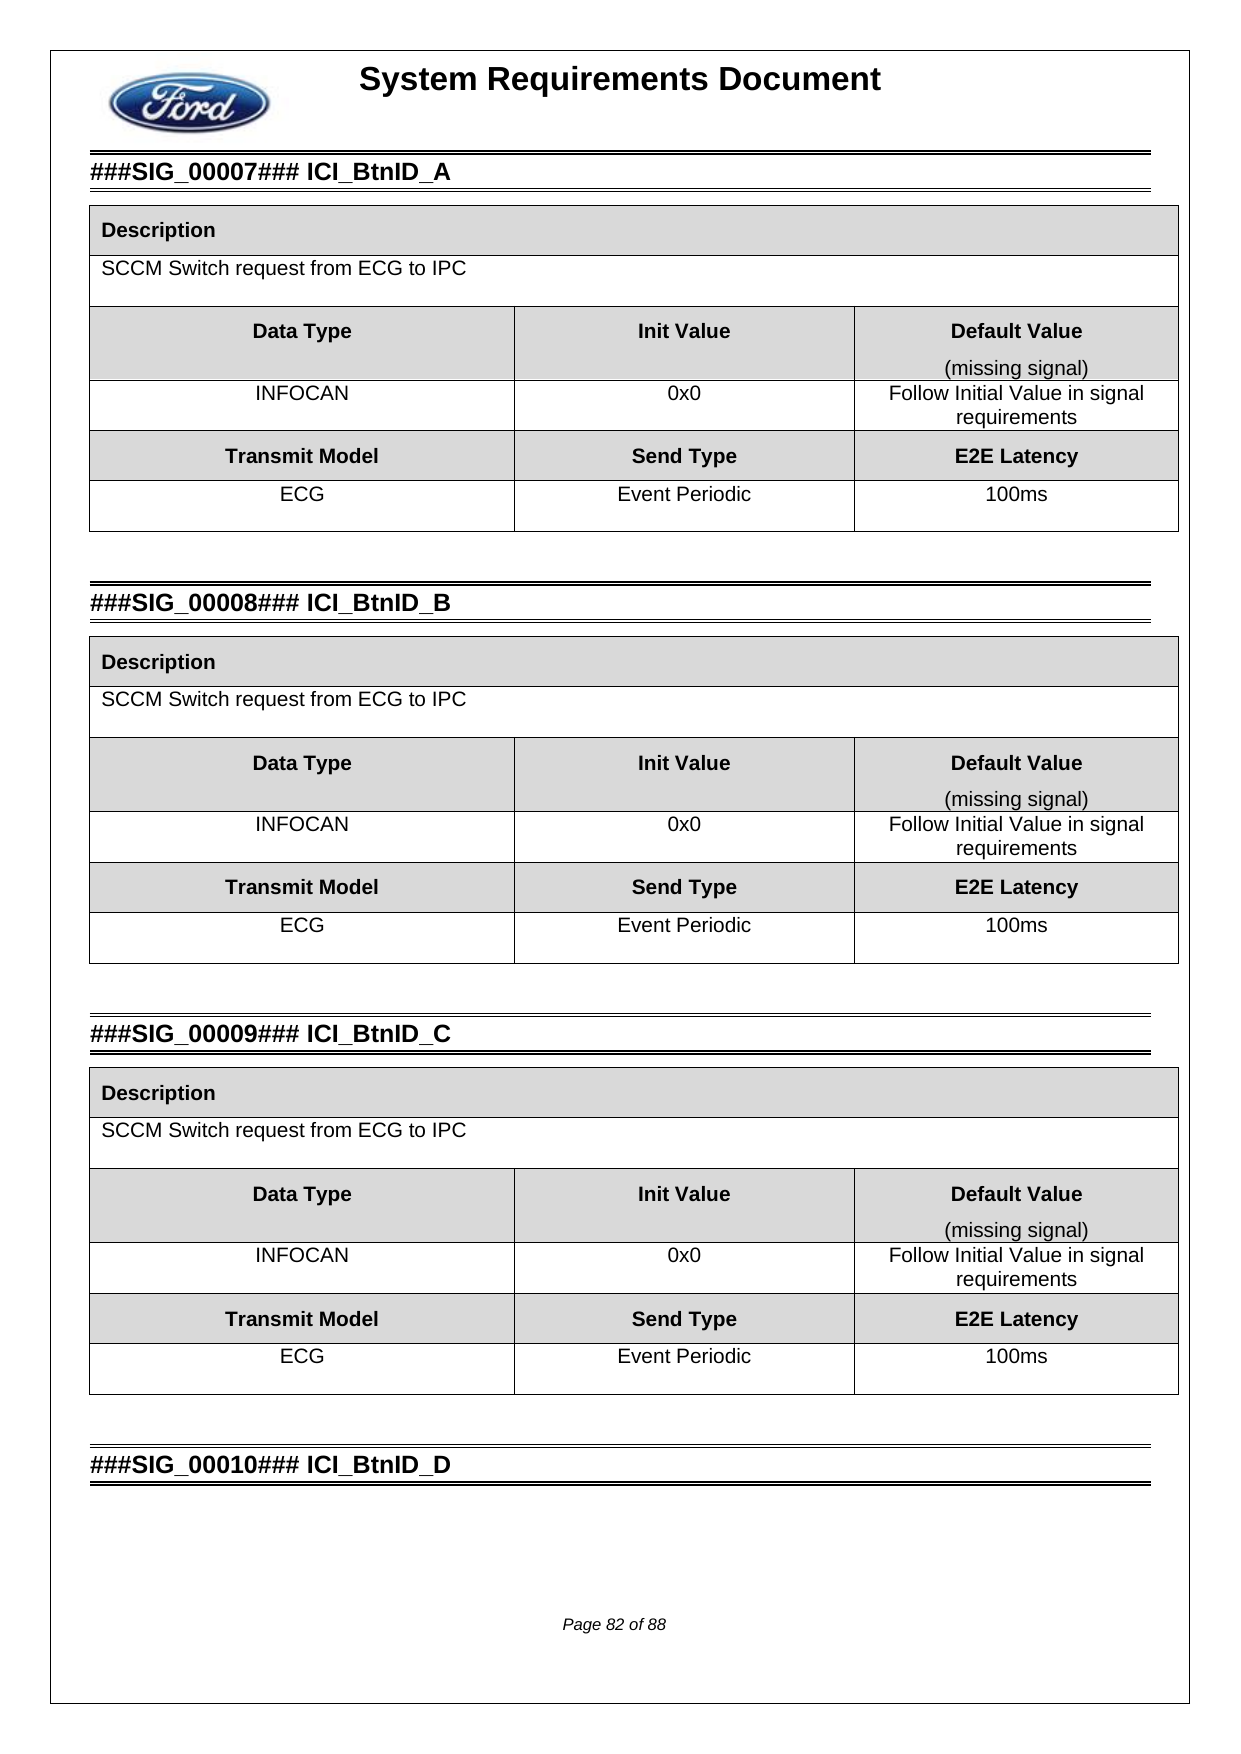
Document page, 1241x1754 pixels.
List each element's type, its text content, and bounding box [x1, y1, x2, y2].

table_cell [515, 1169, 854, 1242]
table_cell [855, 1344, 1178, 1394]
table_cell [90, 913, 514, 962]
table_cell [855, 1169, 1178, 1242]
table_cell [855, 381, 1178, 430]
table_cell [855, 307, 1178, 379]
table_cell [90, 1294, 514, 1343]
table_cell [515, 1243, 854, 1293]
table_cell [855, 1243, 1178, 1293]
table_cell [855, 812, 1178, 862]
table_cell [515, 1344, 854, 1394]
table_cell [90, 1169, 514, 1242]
text ###SIG_00009### ICI_BtnID_C [90, 1017, 1151, 1050]
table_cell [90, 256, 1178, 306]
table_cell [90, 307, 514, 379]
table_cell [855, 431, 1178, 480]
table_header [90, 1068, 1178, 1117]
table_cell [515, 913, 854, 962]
text ###SIG_00008### ICI_BtnID_B [90, 586, 1151, 619]
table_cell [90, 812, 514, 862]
text ###SIG_00010### ICI_BtnID_D [90, 1448, 1151, 1481]
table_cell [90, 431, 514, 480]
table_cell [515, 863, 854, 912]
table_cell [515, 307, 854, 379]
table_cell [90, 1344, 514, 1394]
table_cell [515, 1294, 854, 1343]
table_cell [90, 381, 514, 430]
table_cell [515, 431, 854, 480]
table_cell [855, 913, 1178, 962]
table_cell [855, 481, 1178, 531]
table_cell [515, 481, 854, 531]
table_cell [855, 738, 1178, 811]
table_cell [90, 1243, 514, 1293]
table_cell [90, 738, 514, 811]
picture [89, 53, 290, 150]
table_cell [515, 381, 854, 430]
text ###SIG_00007### ICI_BtnID_A [90, 155, 1151, 188]
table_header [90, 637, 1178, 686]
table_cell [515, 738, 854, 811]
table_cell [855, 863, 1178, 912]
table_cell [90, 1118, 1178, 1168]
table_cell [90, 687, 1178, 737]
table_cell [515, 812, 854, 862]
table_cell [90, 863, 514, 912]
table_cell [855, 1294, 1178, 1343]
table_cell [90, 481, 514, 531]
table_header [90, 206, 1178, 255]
